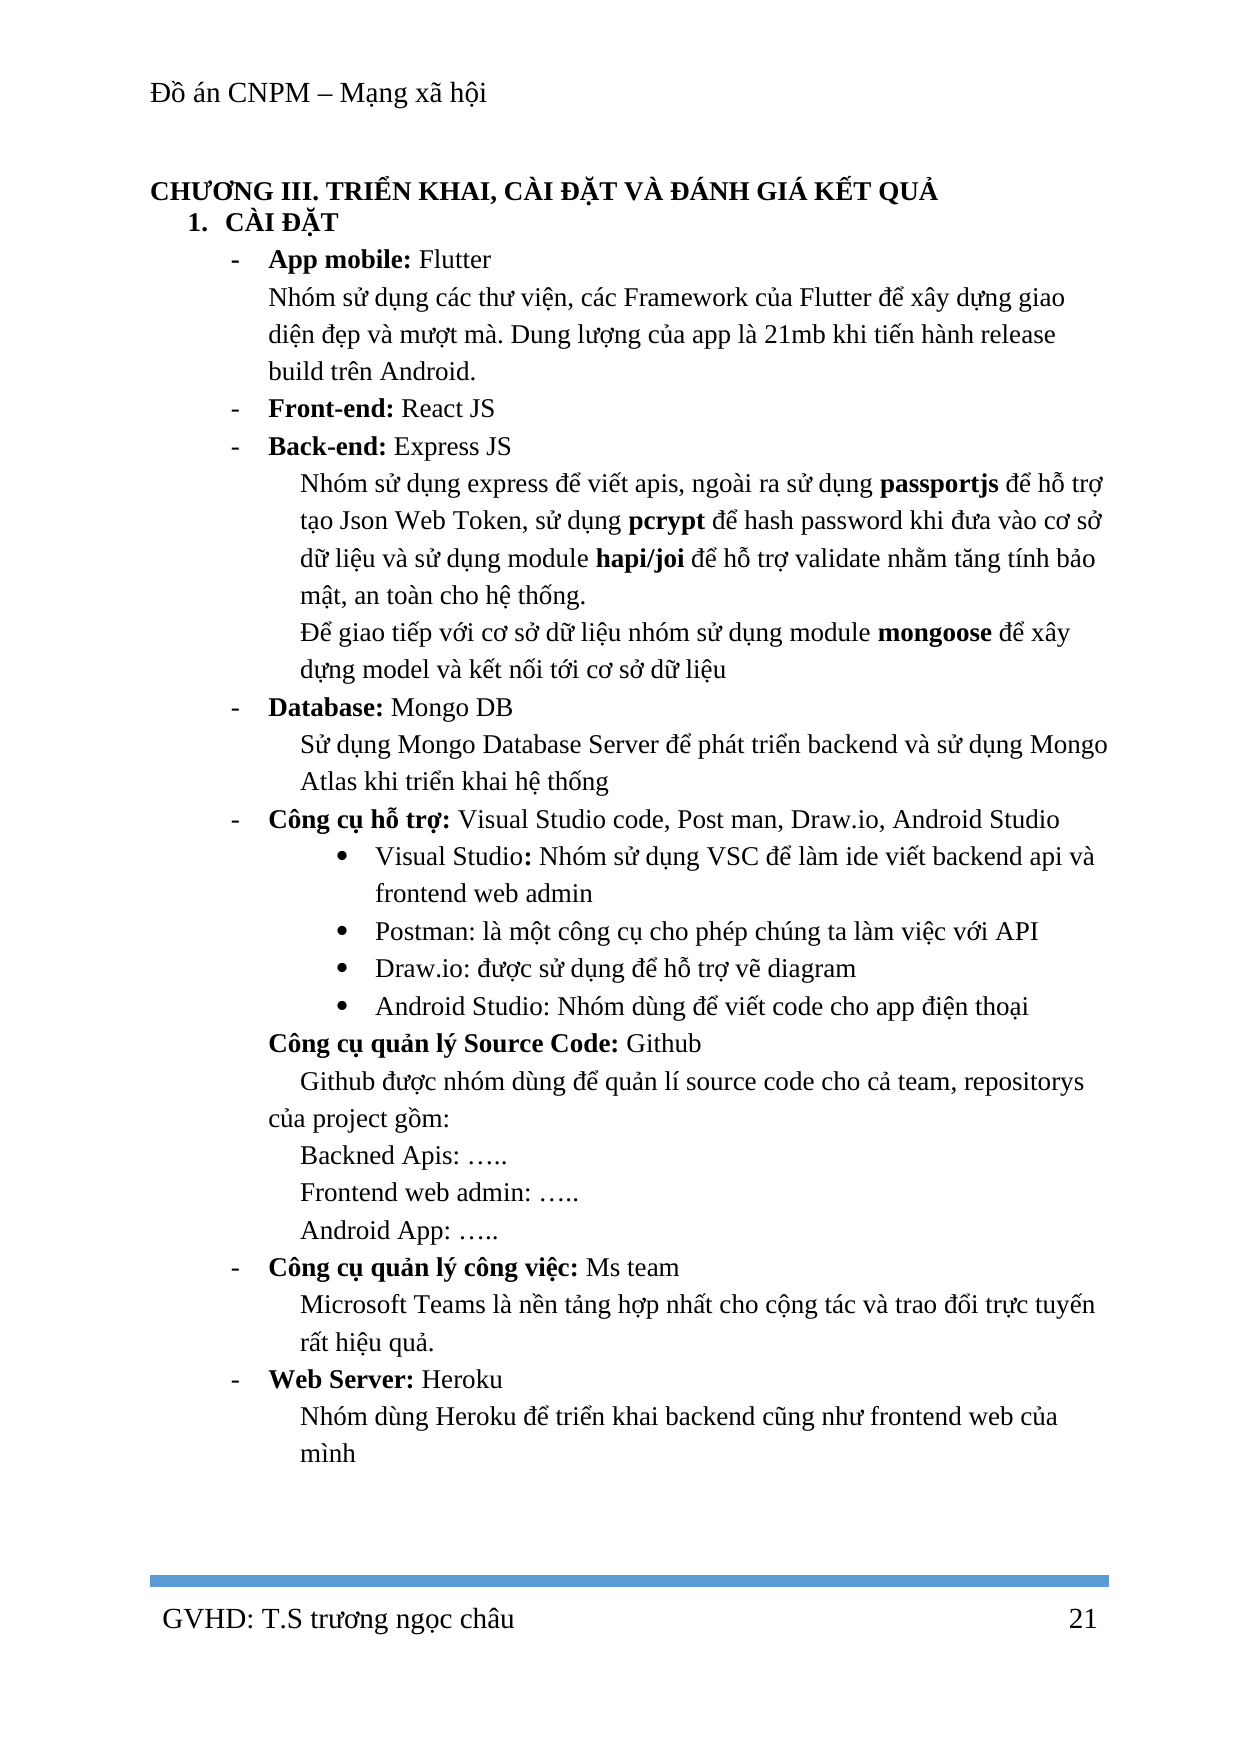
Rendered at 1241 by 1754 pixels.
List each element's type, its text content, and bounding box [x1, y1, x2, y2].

list Sử dụng Mongo Database Server để phát triển backend và sử dụng Mongo Atlas khi triển khai hệ thống [300, 728, 1109, 797]
list Android App: ….. [268, 1214, 1109, 1245]
list Backned Apis: ….. [268, 1139, 1109, 1170]
list Nhóm sử dụng các thư viện, các Framework của Flutter để xây dựng giao diện đẹp và mượt mà. Dung lượng của app là 21mb khi tiến hành release build trên Android. [268, 281, 1109, 386]
list Android Studio: Nhóm dùng để viết code cho app điện thoại [337, 990, 1109, 1021]
list Microsoft Teams là nền tảng hợp nhất cho cộng tác và trao đổi trực tuyến rất hiệu quả. [268, 1288, 1109, 1357]
list Để giao tiếp với cơ sở dữ liệu nhóm sử dụng module mongoose để xây dựng model và kết nối tới cơ sở dữ liệu [300, 616, 1109, 685]
list Postman: là một công cụ cho phép chúng ta làm việc với API [337, 915, 1109, 946]
subtitle CHƯƠNG III. TRIỂN KHAI, CÀI ĐẶT VÀ ĐÁNH GIÁ KẾT QUẢ [150, 175, 1109, 206]
list Nhóm dùng Heroku để triển khai backend cũng như frontend web của mình [300, 1400, 1109, 1469]
list Database: Mongo DB [231, 691, 1109, 722]
list Draw.io: được sử dụng để hỗ trợ vẽ diagram [337, 952, 1109, 983]
list Visual Studio: Nhóm sử dụng VSC để làm ide viết backend api và frontend web admin [337, 840, 1109, 909]
list Front-end: React JS [231, 393, 1109, 424]
list Github được nhóm dùng để quản lí source code cho cả team, repositorys của project gồm: [268, 1064, 1109, 1133]
list CÀI ĐẶT [187, 206, 1109, 237]
list Back-end: Express JS [231, 430, 1109, 461]
list Nhóm sử dụng express để viết apis, ngoài ra sử dụng passportjs để hỗ trợ tạo Json Web Token, sử dụng pcrypt để hash password khi đưa vào cơ sở dữ liệu và sử dụng module hapi/joi để hỗ trợ validate nhằm tăng tính bảo mật, an toàn cho hệ thống. [300, 467, 1109, 610]
list App mobile: Flutter [231, 243, 1109, 274]
list Frontend web admin: ….. [268, 1176, 1109, 1208]
list Công cụ quản lý Source Code: Github [268, 1027, 1109, 1058]
list Công cụ hỗ trợ: Visual Studio code, Post man, Draw.io, Android Studio [231, 803, 1109, 834]
list Web Server: Heroku [231, 1363, 1109, 1394]
list Công cụ quản lý công việc: Ms team [231, 1251, 1109, 1282]
